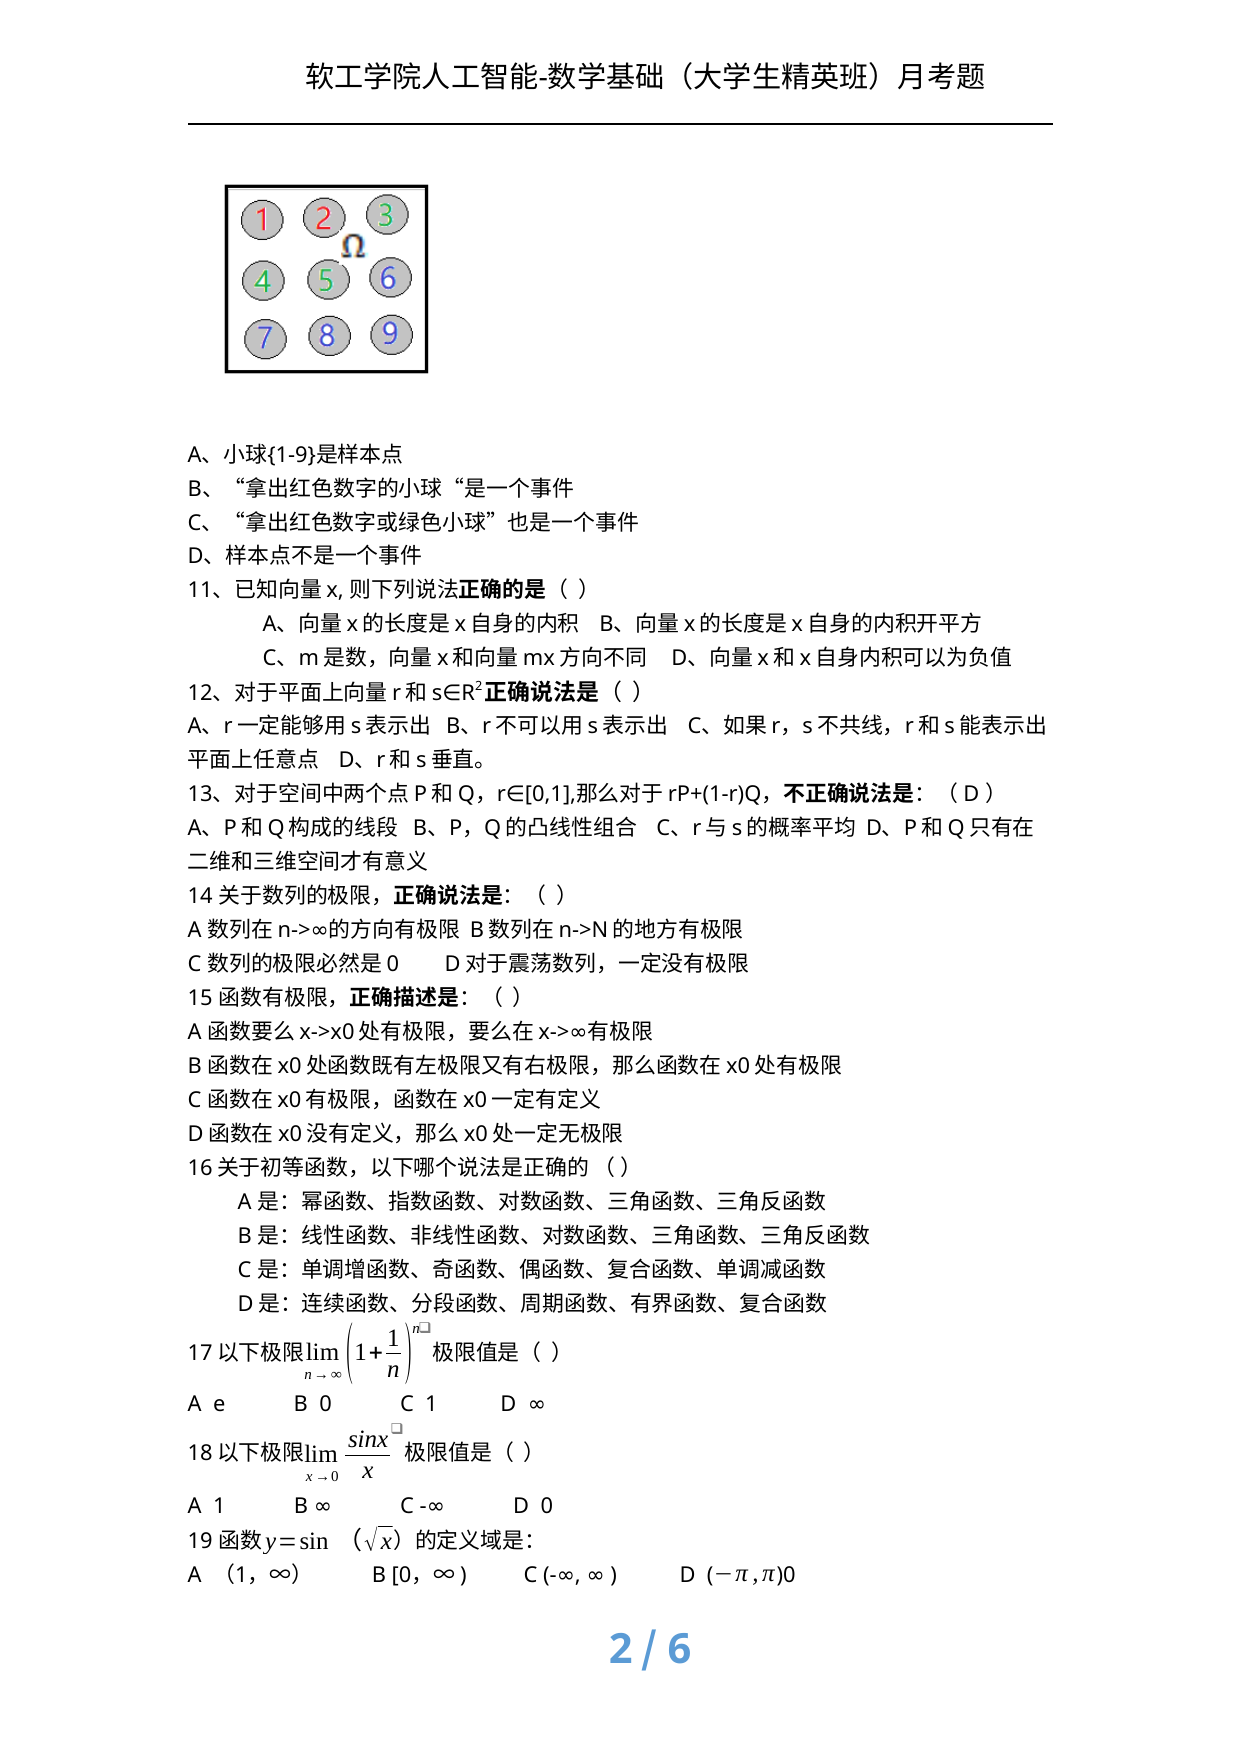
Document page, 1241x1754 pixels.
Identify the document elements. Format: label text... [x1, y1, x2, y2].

text C、m是数，向量x和向量mx方向不同 D、向量x和x自身内积可以为负值 [262, 639, 1053, 673]
picture [215, 175, 438, 382]
text A、小球{1-9}是样本点 [187, 436, 1053, 469]
text 13、对于空间中两个点P和Q，r∈[0,1],那么对于rP+(1-r)Q，不正确说法是：（ D ） [187, 775, 1053, 809]
text A （1，∞） B [0，∞ ) C (-∞, ∞ ) D ()0 [187, 1556, 1053, 1590]
text B、“拿出红色数字的小球“是一个事件 [187, 469, 1053, 503]
text 11、已知向量x, 则下列说法正确的是（ ） [187, 571, 1053, 605]
text D函数在x0没有定义，那么x0处一定无极限 [187, 1115, 1053, 1149]
text A e B 0 C 1 D ∞ [187, 1386, 1053, 1420]
text D是：连续函数、分段函数、周期函数、有界函数、复合函数 [237, 1284, 1053, 1318]
text 15 函数有极限，正确描述是：（ ） [187, 979, 1053, 1013]
text C、“拿出红色数字或绿色小球”也是一个事件 [187, 503, 1053, 537]
text A 函数要么x->x0处有极限，要么在x->∞有极限 [187, 1013, 1053, 1047]
text C 数列的极限必然是0 D对于震荡数列，一定没有极限 [187, 945, 1053, 979]
text 18以下极限极限值是（ ） [187, 1420, 1053, 1488]
text 16关于初等函数，以下哪个说法是正确的 （ ） [187, 1149, 1053, 1183]
text A 1 B ∞ C -∞ D 0 [187, 1488, 1053, 1522]
text C 是：单调增函数、奇函数、偶函数、复合函数、单调减函数 [237, 1251, 1053, 1284]
text 17以下极限极限值是（ ） [187, 1318, 1053, 1386]
text A、P和Q构成的线段 B、P，Q的凸线性组合 C、r与s的概率平均 D、P和Q只有在二维和三维空间才有意义 [187, 809, 1053, 877]
text A 数列在n->∞的方向有极限 B数列在n->N的地方有极限 [187, 911, 1053, 945]
text B 是：线性函数、非线性函数、对数函数、三角函数、三角反函数 [237, 1217, 1053, 1251]
text B 函数在x0处函数既有左极限又有右极限，那么函数在x0处有极限 [187, 1047, 1053, 1081]
text 12、对于平面上向量r和s∈R2正确说法是（ ） [187, 673, 1053, 707]
text A、r一定能够用s表示出 B、r不可以用s表示出 C、如果r，s不共线，r和s能表示出平面上任意点 D、r和s垂直。 [187, 707, 1053, 775]
text 14 关于数列的极限，正确说法是：（ ） [187, 877, 1053, 911]
text A、向量x的长度是x自身的内积 B、向量x的长度是x自身的内积开平方 [262, 605, 1053, 639]
text A 是：幂函数、指数函数、对数函数、三角函数、三角反函数 [237, 1183, 1053, 1217]
text 19 函数）的定义域是： [187, 1522, 1053, 1556]
text C 函数在x0有极限，函数在x0一定有定义 [187, 1081, 1053, 1115]
text D、样本点不是一个事件 [187, 537, 1053, 571]
